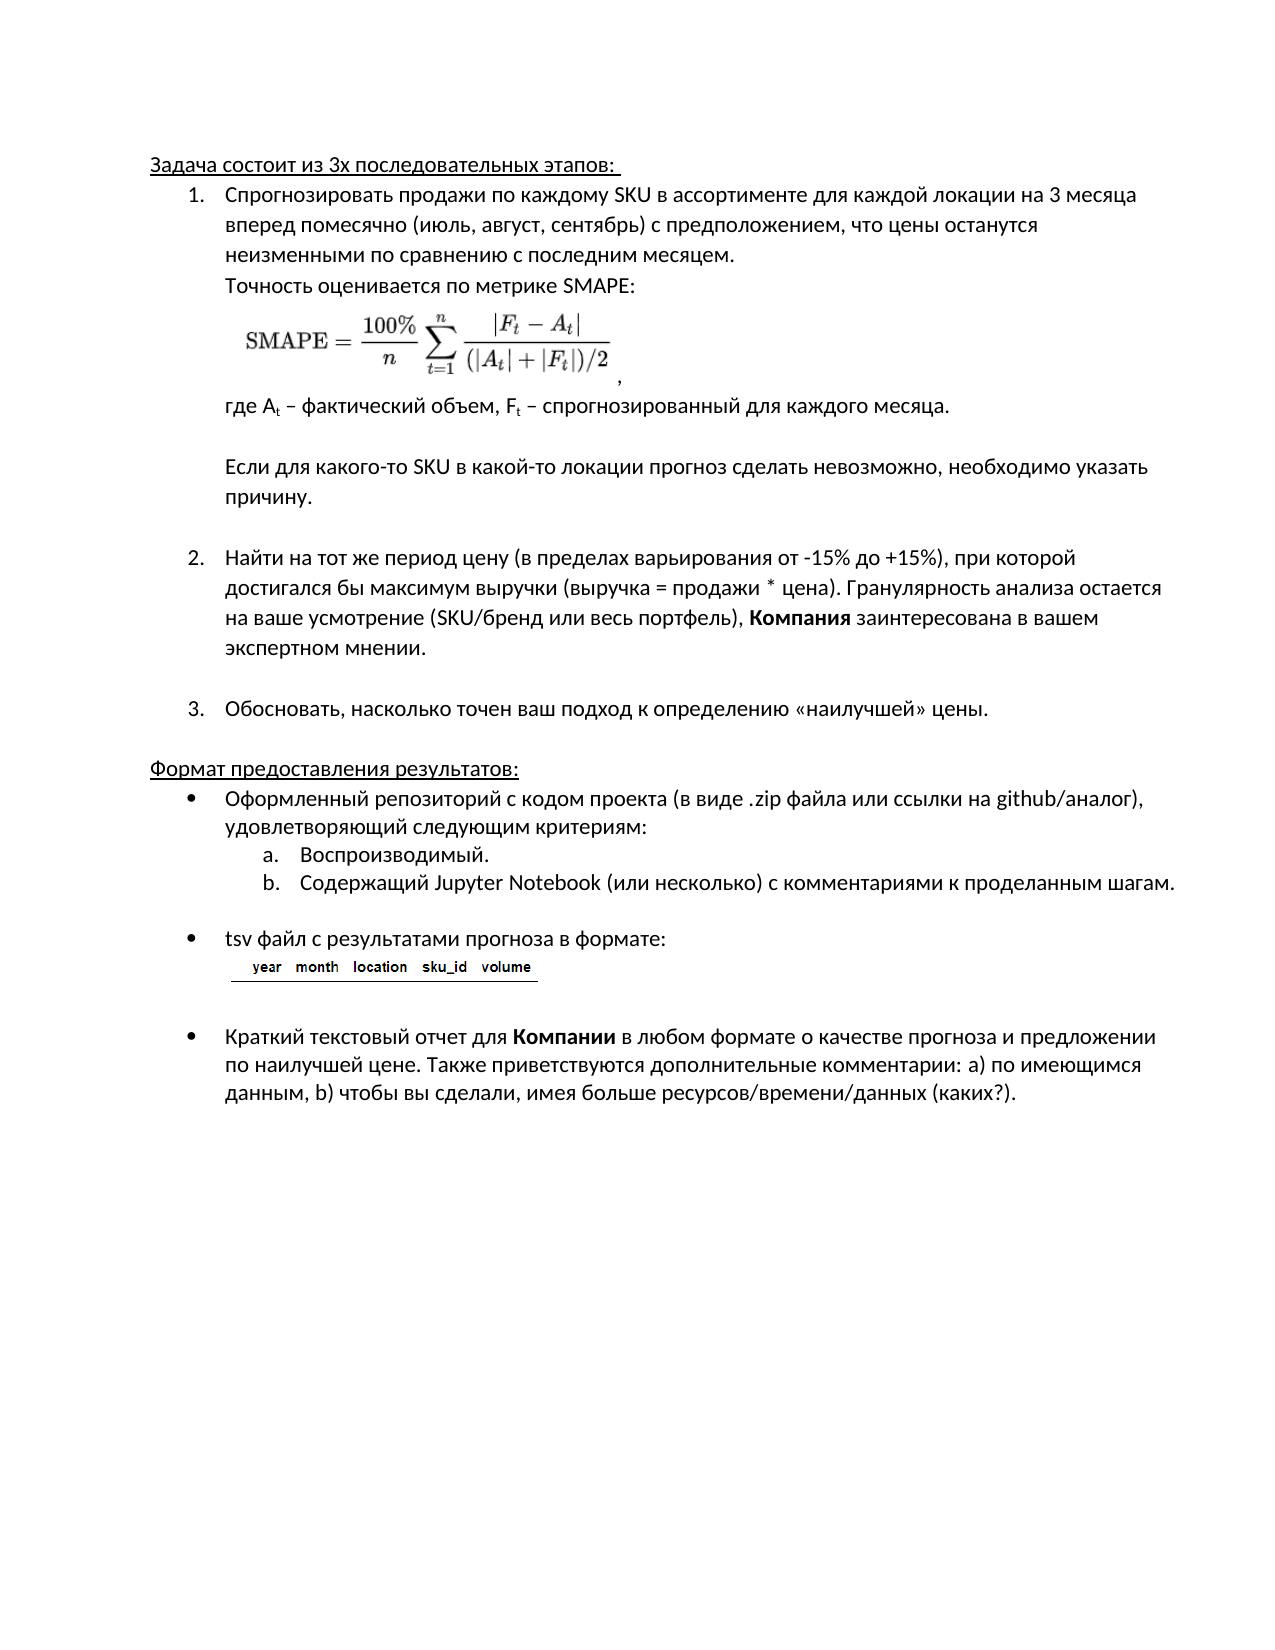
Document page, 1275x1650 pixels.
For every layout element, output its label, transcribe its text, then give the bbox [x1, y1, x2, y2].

text Формат предоставления результатов: [150, 754, 1181, 782]
picture [225, 952, 547, 994]
list Найти на тот же период цену (в пределах варьирования от -15% до +15%), при которой достигался бы максимум выручки (выручка = продажи * цена). Гранулярность анализа остается на ваше усмотрение (SKU/бренд или весь портфель), Компания заинтересована в вашем экспертном мнении. [187, 543, 1181, 692]
list Воспроизводимый. [262, 840, 1181, 868]
list Обосновать, насколько точен ваш подход к определению «наилучшей» цены. [187, 694, 1181, 722]
picture [225, 301, 617, 384]
list Содержащий Jupyter Notebook (или несколько) c комментариями к проделанным шагам. [262, 868, 1181, 924]
text Задача состоит из 3х последовательных этапов: [150, 150, 1181, 178]
list Оформленный репозиторий с кодом проекта (в виде .zip файла или ссылки на github/аналог), удовлетворяющий следующим критериям: [187, 784, 1181, 840]
list Спрогнозировать продажи по каждому SKU в ассортименте для каждой локации на 3 месяца вперед помесячно (июль, август, сентябрь) с предположением, что цены останутся неизменными по сравнению с последним месяцем. Точность оценивается по метрике SMAPE: , где At – фактический объем, Ft – спрогнозированный для каждого месяца. Если для какого-то SKU в какой-то локации прогноз сделать невозможно, необходимо указать причину. [187, 180, 1181, 541]
list tsv файл с результатами прогноза в формате: [187, 924, 1181, 952]
list Краткий текстовый отчет для Компании в любом формате о качестве прогноза и предложении по наилучшей цене. Также приветствуются дополнительные комментарии: a) по имеющимся данным, b) чтобы вы сделали, имея больше ресурсов/времени/данных (каких?). [187, 1022, 1181, 1106]
